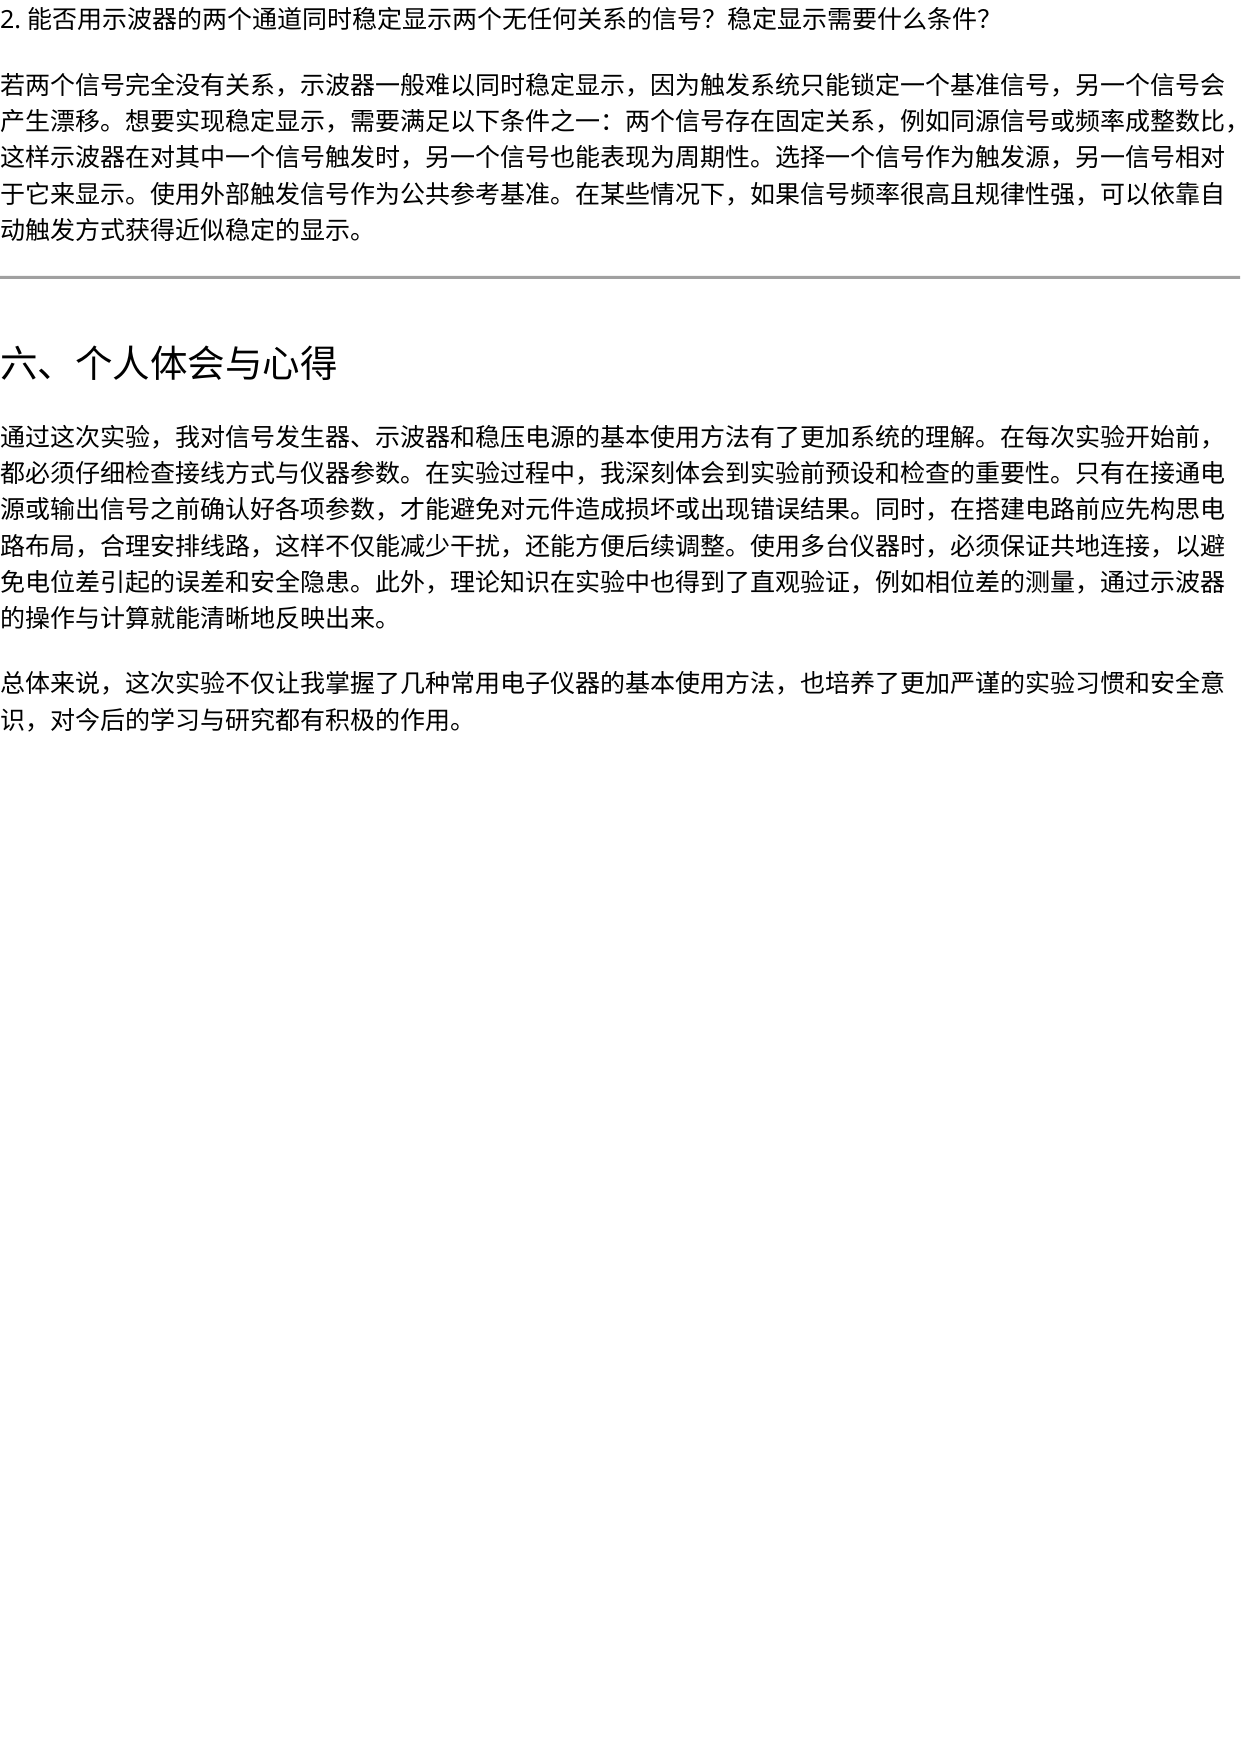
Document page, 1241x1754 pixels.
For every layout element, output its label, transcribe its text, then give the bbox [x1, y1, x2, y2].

text 总体来说，这次实验不仅让我掌握了几种常用电子仪器的基本使用方法，也培养了更加严谨的实验习惯和安全意识，对今后的学习与研究都有积极的作用。 [0, 664, 1240, 736]
subtitle 六、个人体会与心得 [0, 334, 1240, 388]
text 若两个信号完全没有关系，示波器一般难以同时稳定显示，因为触发系统只能锁定一个基准信号，另一个信号会产生漂移。想要实现稳定显示，需要满足以下条件之一：两个信号存在固定关系，例如同源信号或频率成整数比，这样示波器在对其中一个信号触发时，另一个信号也能表现为周期性。选择一个信号作为触发源，另一信号相对于它来显示。使用外部触发信号作为公共参考基准。在某些情况下，如果信号频率很高且规律性强，可以依靠自动触发方式获得近似稳定的显示。 [0, 65, 1240, 247]
text 2. 能否用示波器的两个通道同时稳定显示两个无任何关系的信号？稳定显示需要什么条件？ [0, 0, 1240, 36]
text 通过这次实验，我对信号发生器、示波器和稳压电源的基本使用方法有了更加系统的理解。在每次实验开始前，都必须仔细检查接线方式与仪器参数。在实验过程中，我深刻体会到实验前预设和检查的重要性。只有在接通电源或输出信号之前确认好各项参数，才能避免对元件造成损坏或出现错误结果。同时，在搭建电路前应先构思电路布局，合理安排线路，这样不仅能减少干扰，还能方便后续调整。使用多台仪器时，必须保证共地连接，以避免电位差引起的误差和安全隐患。此外，理论知识在实验中也得到了直观验证，例如相位差的测量，通过示波器的操作与计算就能清晰地反映出来。 [0, 417, 1240, 635]
